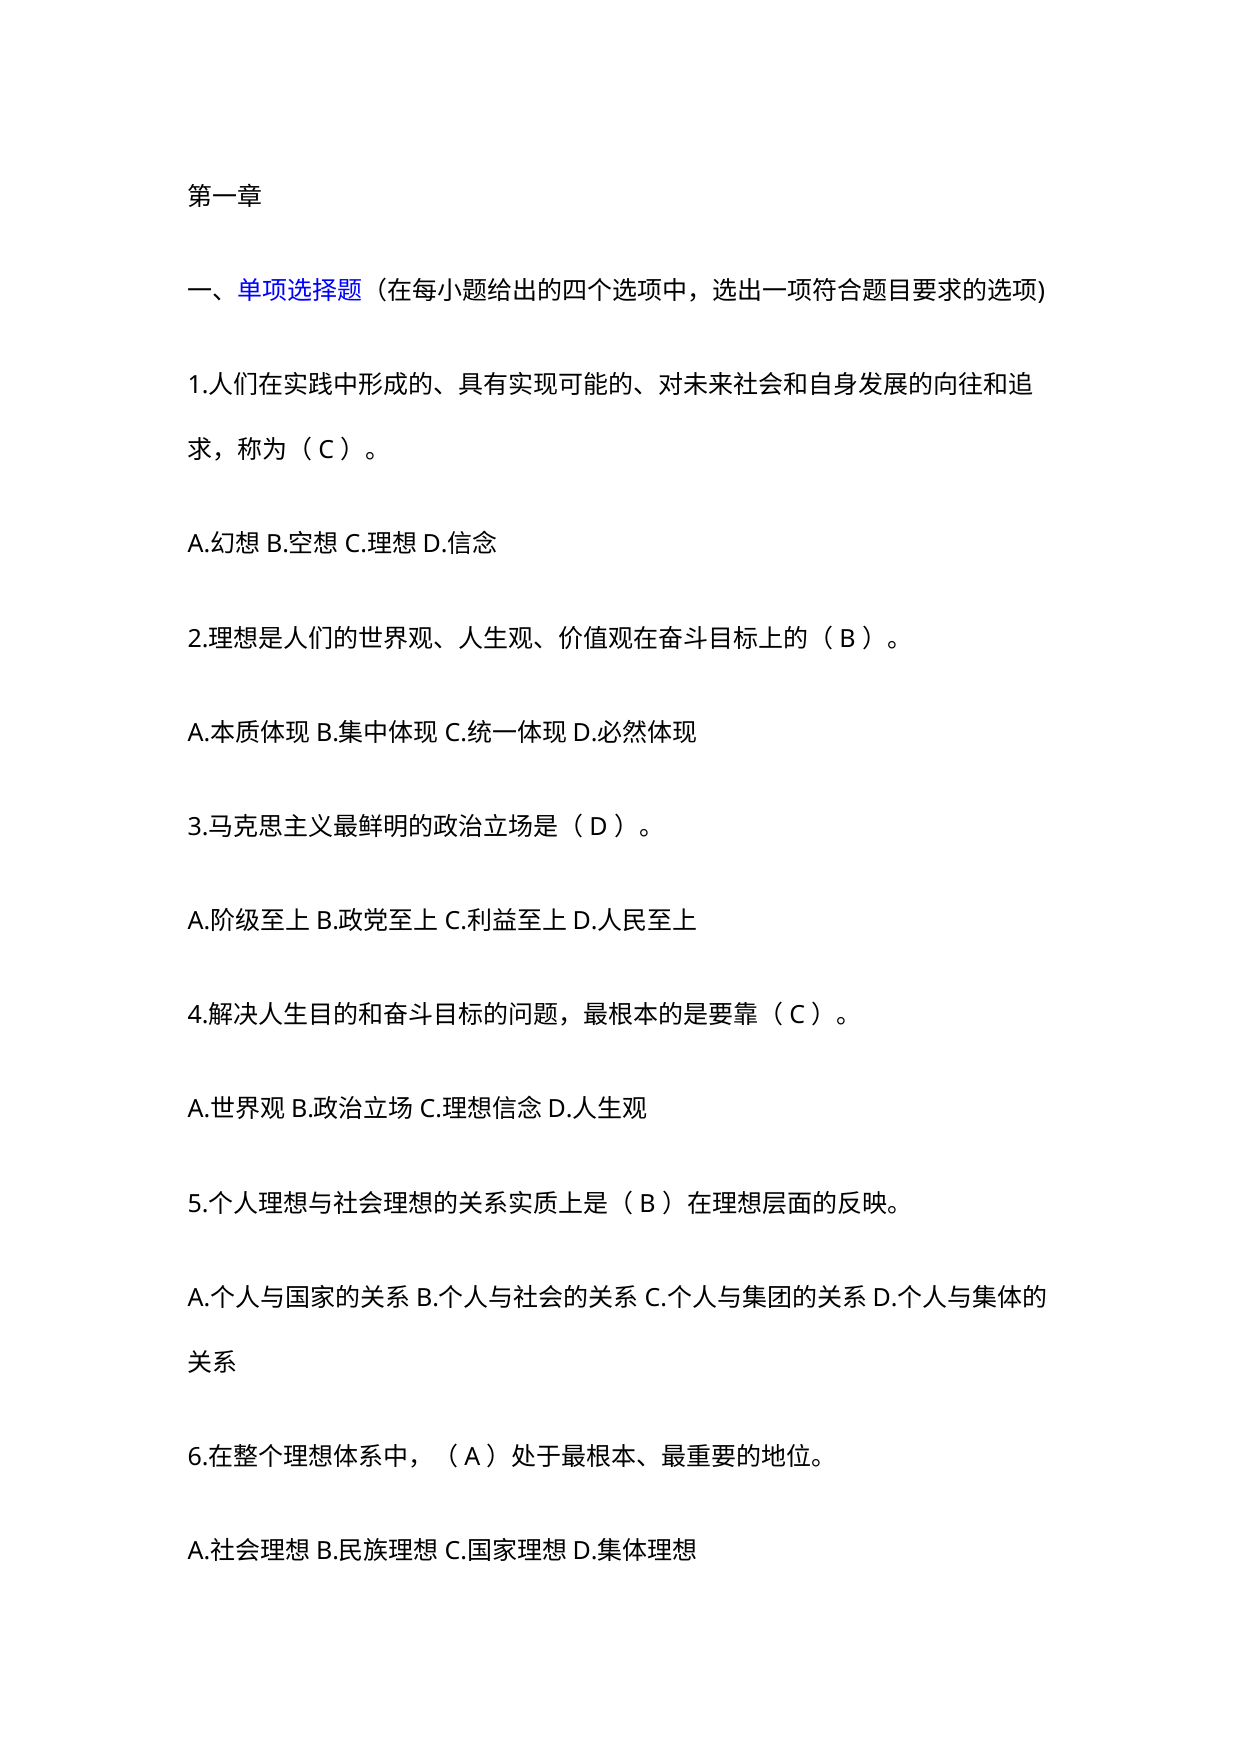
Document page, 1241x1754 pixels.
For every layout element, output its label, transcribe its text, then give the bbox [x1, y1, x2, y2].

text 1.人们在实践中形成的、具有实现可能的、对未来社会和自身发展的向往和追求，称为（ C ）。 [187, 350, 1053, 480]
text A.本质体现 B.集中体现 C.统一体现 D.必然体现 [187, 698, 1053, 763]
text 5.个人理想与社会理想的关系实质上是（ B ）在理想层面的反映。 [187, 1169, 1053, 1234]
text A.幻想 B.空想 C.理想 D.信念 [187, 509, 1053, 574]
text A.社会理想 B.民族理想 C.国家理想 D.集体理想 [187, 1516, 1053, 1581]
text 4.解决人生目的和奋斗目标的问题，最根本的是要靠（ C ）。 [187, 980, 1053, 1045]
text 2.理想是人们的世界观、人生观、价值观在奋斗目标上的（ B ）。 [187, 604, 1053, 669]
text A.世界观 B.政治立场 C.理想信念 D.人生观 [187, 1074, 1053, 1139]
text 3.马克思主义最鲜明的政治立场是（ D ）。 [187, 792, 1053, 857]
text A.阶级至上 B.政党至上 C.利益至上 D.人民至上 [187, 886, 1053, 951]
text 第一章 [187, 162, 1053, 227]
text 一、单项选择题（在每小题给出的四个选项中，选出一项符合题目要求的选项) [187, 256, 1053, 321]
text A.个人与国家的关系 B.个人与社会的关系 C.个人与集团的关系 D.个人与集体的关系 [187, 1263, 1053, 1393]
text 6.在整个理想体系中，（ A ）处于最根本、最重要的地位。 [187, 1422, 1053, 1487]
